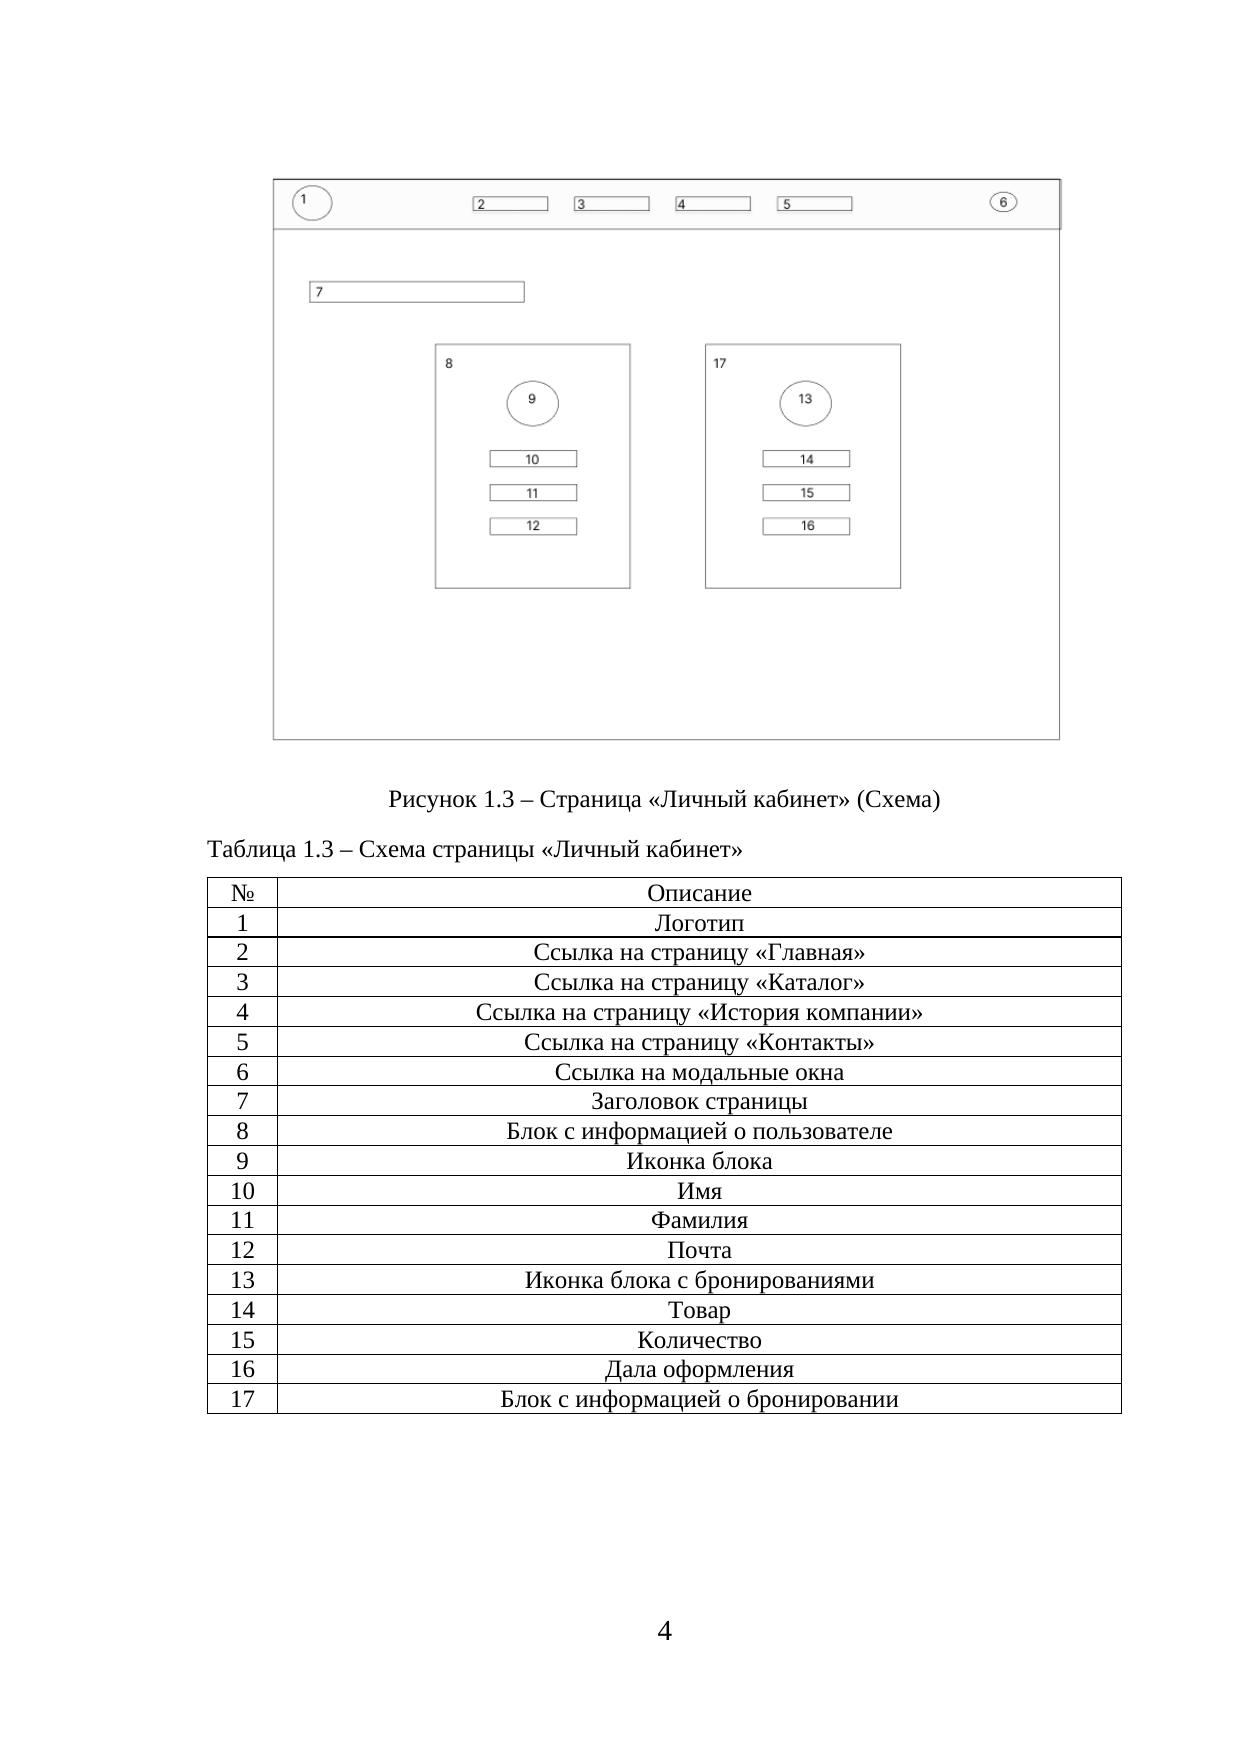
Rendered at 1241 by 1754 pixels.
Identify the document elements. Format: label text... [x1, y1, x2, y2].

table_cell 15 [208, 1325, 277, 1353]
table_cell 16 [208, 1355, 277, 1383]
text Рисунок 1.3 – Страница «Личный кабинет» (Схема) [207, 784, 1122, 813]
table_cell 10 [208, 1176, 277, 1204]
table_cell Фамилия [278, 1206, 1121, 1234]
table_header № [208, 878, 277, 907]
table_cell Количество [278, 1325, 1121, 1353]
text Таблица 1.3 – Схема страницы «Личный кабинет» [207, 834, 1122, 862]
table_cell Логотип [278, 908, 1121, 936]
table_cell 5 [208, 1027, 277, 1056]
table_cell 2 [208, 938, 277, 966]
table_cell Ссылка на страницу «История компании» [278, 997, 1121, 1026]
table_cell Ссылка на страницу «Главная» [278, 938, 1121, 966]
table_cell Блок с информацией о пользователе [278, 1116, 1121, 1145]
table_cell 12 [208, 1235, 277, 1264]
table_cell 1 [208, 908, 277, 936]
table_cell Имя [278, 1176, 1121, 1204]
table_header Описание [278, 878, 1121, 907]
table_cell 8 [208, 1116, 277, 1145]
table_cell Ссылка на страницу «Каталог» [278, 967, 1121, 996]
table_cell Иконка блока [278, 1146, 1121, 1175]
table_cell Заголовок страницы [278, 1086, 1121, 1115]
table_cell Иконка блока с бронированиями [278, 1265, 1121, 1294]
table_cell 7 [208, 1086, 277, 1115]
table_cell Товар [278, 1295, 1121, 1324]
table_cell Ссылка на модальные окна [278, 1057, 1121, 1085]
table_cell Ссылка на страницу «Контакты» [278, 1027, 1121, 1056]
table_cell 9 [208, 1146, 277, 1175]
table_cell Блок с информацией о бронировании [278, 1384, 1121, 1413]
picture [206, 147, 1123, 768]
table_cell 3 [208, 967, 277, 996]
table_cell Почта [278, 1235, 1121, 1264]
table_cell Дала оформления [278, 1355, 1121, 1383]
table_cell 6 [208, 1057, 277, 1085]
table_cell 17 [208, 1384, 277, 1413]
table_cell 4 [208, 997, 277, 1026]
table_cell 14 [208, 1295, 277, 1324]
table_cell 11 [208, 1206, 277, 1234]
table_cell 13 [208, 1265, 277, 1294]
